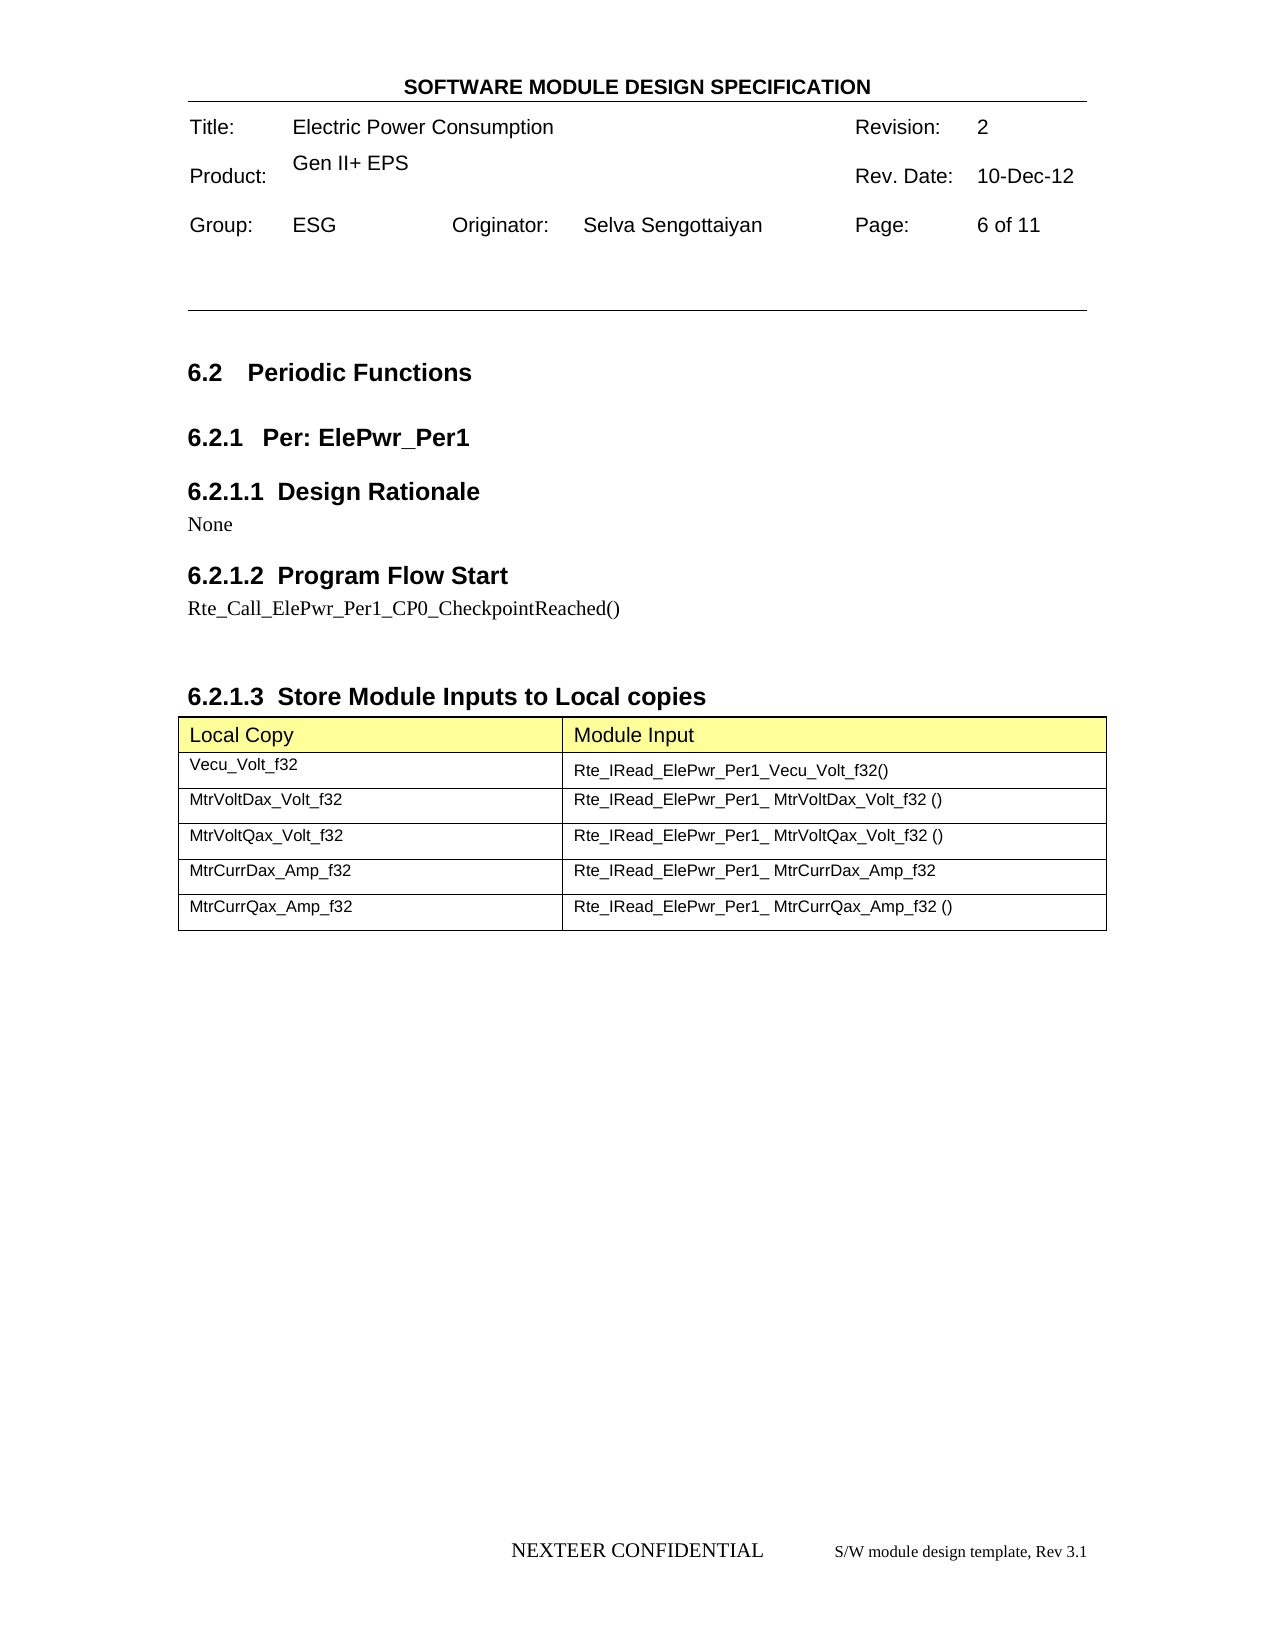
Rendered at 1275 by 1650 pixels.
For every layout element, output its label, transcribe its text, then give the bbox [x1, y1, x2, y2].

table_cell Vecu_Volt_f32 [179, 753, 562, 787]
table_cell MtrCurrQax_Amp_f32 [179, 895, 562, 929]
table_cell Rte_IRead_ElePwr_Per1_ MtrCurrQax_Amp_f32 () [563, 895, 1106, 929]
table_cell MtrVoltDax_Volt_f32 [179, 789, 562, 823]
text None [187, 512, 1087, 536]
table_header Module Input [563, 718, 1106, 752]
table_cell Rte_IRead_ElePwr_Per1_Vecu_Volt_f32() [563, 753, 1106, 787]
subtitle Design Rationale [187, 477, 1087, 506]
table_cell Rte_IRead_ElePwr_Per1_ MtrVoltDax_Volt_f32 () [563, 789, 1106, 823]
subtitle Periodic Functions [187, 358, 1087, 386]
table_cell Rte_IRead_ElePwr_Per1_ MtrVoltQax_Volt_f32 () [563, 824, 1106, 858]
table_header Local Copy [179, 718, 562, 752]
text Rte_Call_ElePwr_Per1_CP0_CheckpointReached() [187, 596, 1087, 620]
table_cell Rte_IRead_ElePwr_Per1_ MtrCurrDax_Amp_f32 [563, 860, 1106, 894]
table_cell MtrVoltQax_Volt_f32 [179, 824, 562, 858]
subtitle Store Module Inputs to Local copies [187, 681, 1087, 710]
subtitle Program Flow Start [187, 561, 1087, 589]
subtitle Per: _Per1 [187, 423, 1087, 452]
table_cell MtrCurrDax_Amp_f32 [179, 860, 562, 894]
